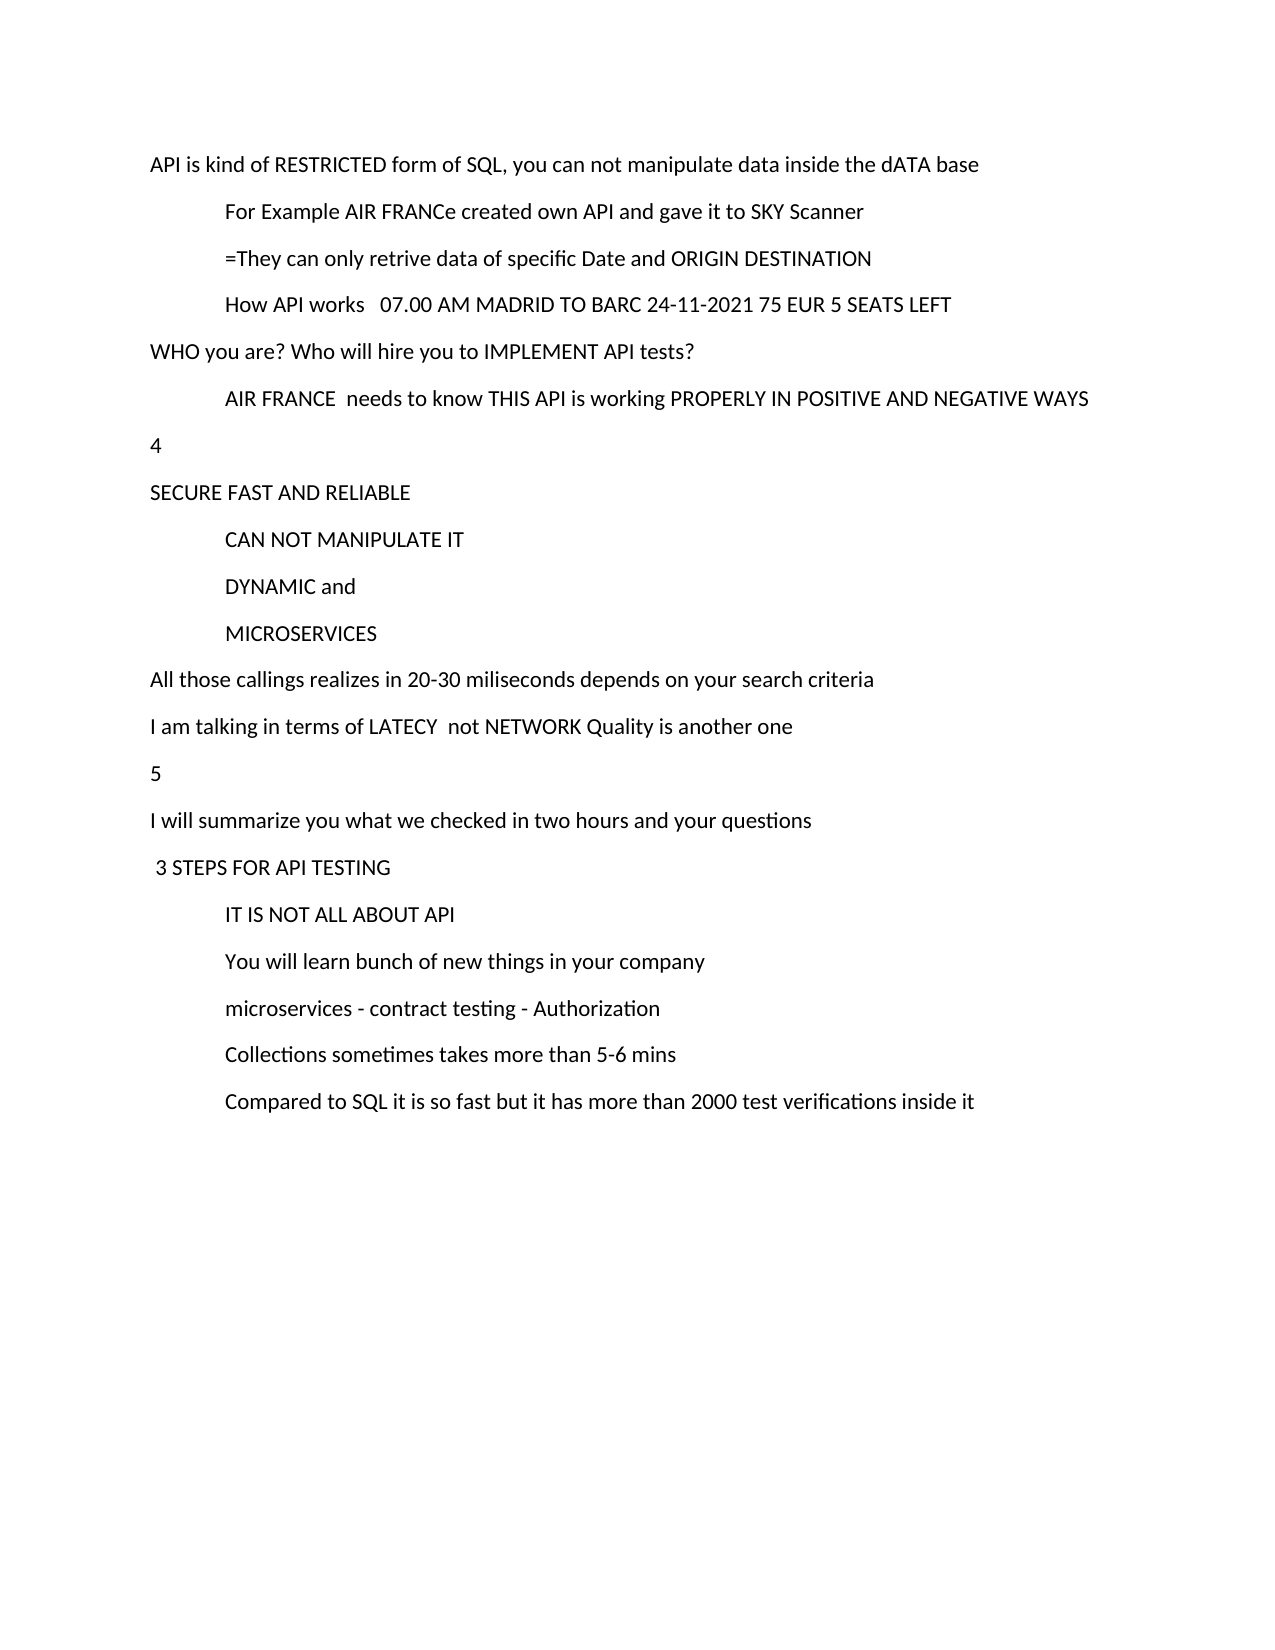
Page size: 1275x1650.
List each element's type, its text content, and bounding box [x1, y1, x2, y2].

text Collections sometimes takes more than 5-6 mins [150, 1041, 1125, 1069]
text CAN NOT MANIPULATE IT [150, 525, 1125, 553]
text MICROSERVICES [150, 619, 1125, 647]
text 3 STEPS FOR API TESTING [150, 853, 1125, 881]
text DYNAMIC and [150, 572, 1125, 600]
text How API works 07.00 AM MADRID TO BARC 24-11-2021 75 EUR 5 SEATS LEFT [150, 291, 1125, 319]
text IT IS NOT ALL ABOUT API [150, 900, 1125, 928]
text Compared to SQL it is so fast but it has more than 2000 test verifications inside it [150, 1087, 1125, 1116]
text For Example AIR FRANCe created own API and gave it to SKY Scanner [150, 197, 1125, 225]
text I am talking in terms of LATECY not NETWORK Quality is another one [150, 712, 1125, 741]
text You will learn bunch of new things in your company [150, 947, 1125, 975]
text =They can only retrive data of specific Date and ORIGIN DESTINATION [150, 244, 1125, 272]
text SECURE FAST AND RELIABLE [150, 478, 1125, 506]
text API is kind of RESTRICTED form of SQL, you can not manipulate data inside the dATA base [150, 150, 1125, 178]
text I will summarize you what we checked in two hours and your questions [150, 806, 1125, 834]
text 4 [150, 431, 1125, 459]
text 5 [150, 759, 1125, 787]
text microservices - contract testing - Authorization [150, 994, 1125, 1022]
text WHO you are? Who will hire you to IMPLEMENT API tests? [150, 337, 1125, 366]
text AIR FRANCE needs to know THIS API is working PROPERLY IN POSITIVE AND NEGATIVE WAYS [150, 384, 1125, 412]
text All those callings realizes in 20-30 miliseconds depends on your search criteria [150, 666, 1125, 694]
